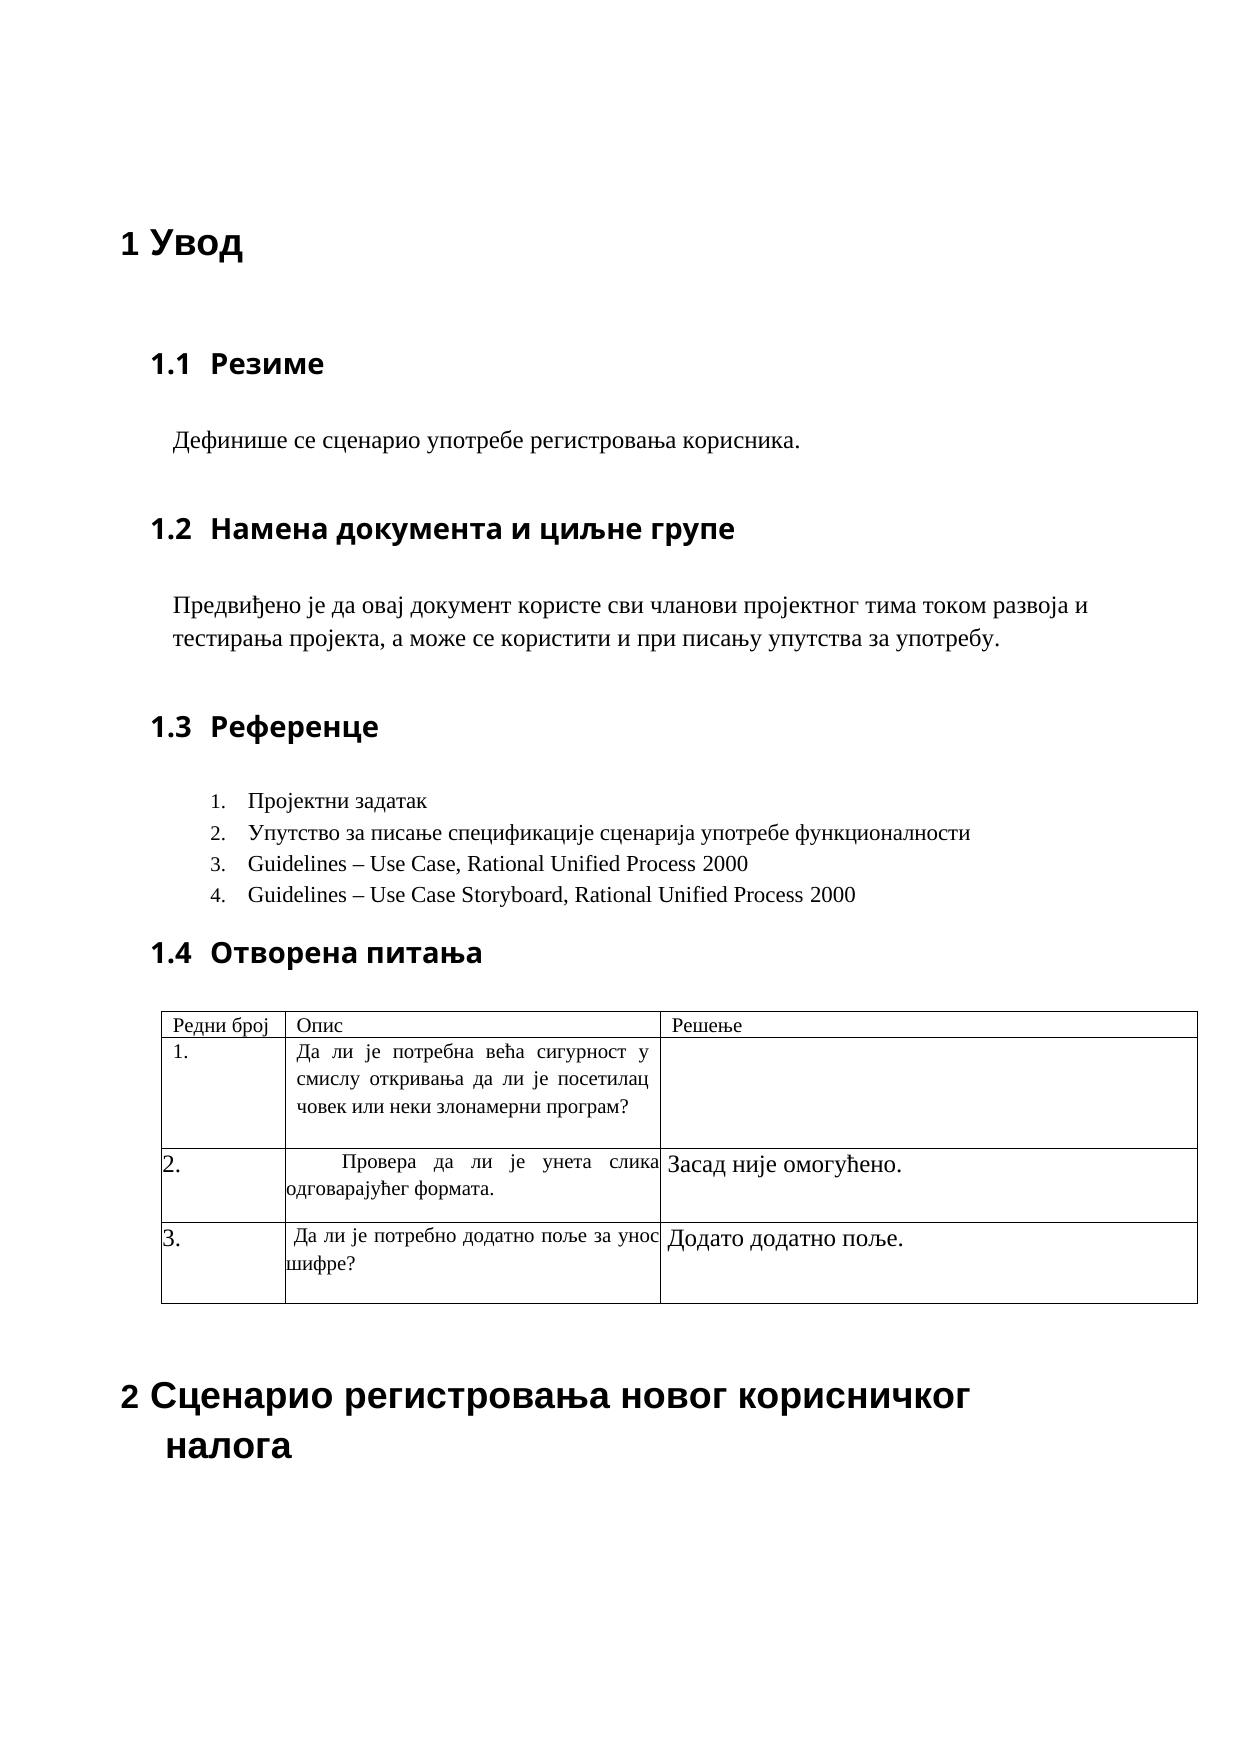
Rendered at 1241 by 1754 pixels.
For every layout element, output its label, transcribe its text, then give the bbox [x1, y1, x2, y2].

table_header Опис [286, 1012, 660, 1037]
table_cell Додато додатно поље. [661, 1223, 1197, 1303]
list Пројектни задатак [210, 787, 1090, 814]
text Дефинише се сценарио употребе регистровања корисника. [173, 425, 1090, 453]
list Guidelines – Use Case Storyboard, Rational Unified Process 2000 [210, 881, 1090, 908]
subtitle Увод [120, 220, 1075, 263]
subtitle Отворена питања [150, 932, 1090, 972]
text Предвиђено је да овај документ користе сви чланови пројектног тима током развоја и тестирања пројекта, а може се користити и при писању упутства за употребу. [173, 590, 1090, 652]
table_cell 2. [162, 1149, 285, 1222]
table_cell Засад није омогућено. [661, 1149, 1197, 1222]
table_cell Да ли је потребно додатно поље за унос шифре? [286, 1223, 660, 1303]
subtitle Намена документа и циљне групе [150, 509, 1090, 548]
table_cell Да ли је потребна већа сигурност у смислу откривања да ли је посетилац човек или неки злонамерни програм? [286, 1038, 660, 1148]
table_header Редни број [162, 1012, 285, 1037]
subtitle Резиме [150, 343, 1090, 383]
list Guidelines – Use Case, Rational Unified Process 2000 [210, 850, 1090, 876]
list Упутство за писање спецификације сценарија употребе функционалности [210, 819, 1090, 845]
table_cell 3. [162, 1223, 285, 1303]
subtitle Референце [150, 706, 1090, 746]
table_cell 1. [162, 1038, 285, 1148]
subtitle Сценарио регистровања новог корисничког налога [120, 1373, 1075, 1466]
table_cell [661, 1038, 1197, 1148]
table_header Решење [661, 1012, 1197, 1037]
table_cell Провера да ли је унета слика одговарајућег формата. [286, 1149, 660, 1222]
